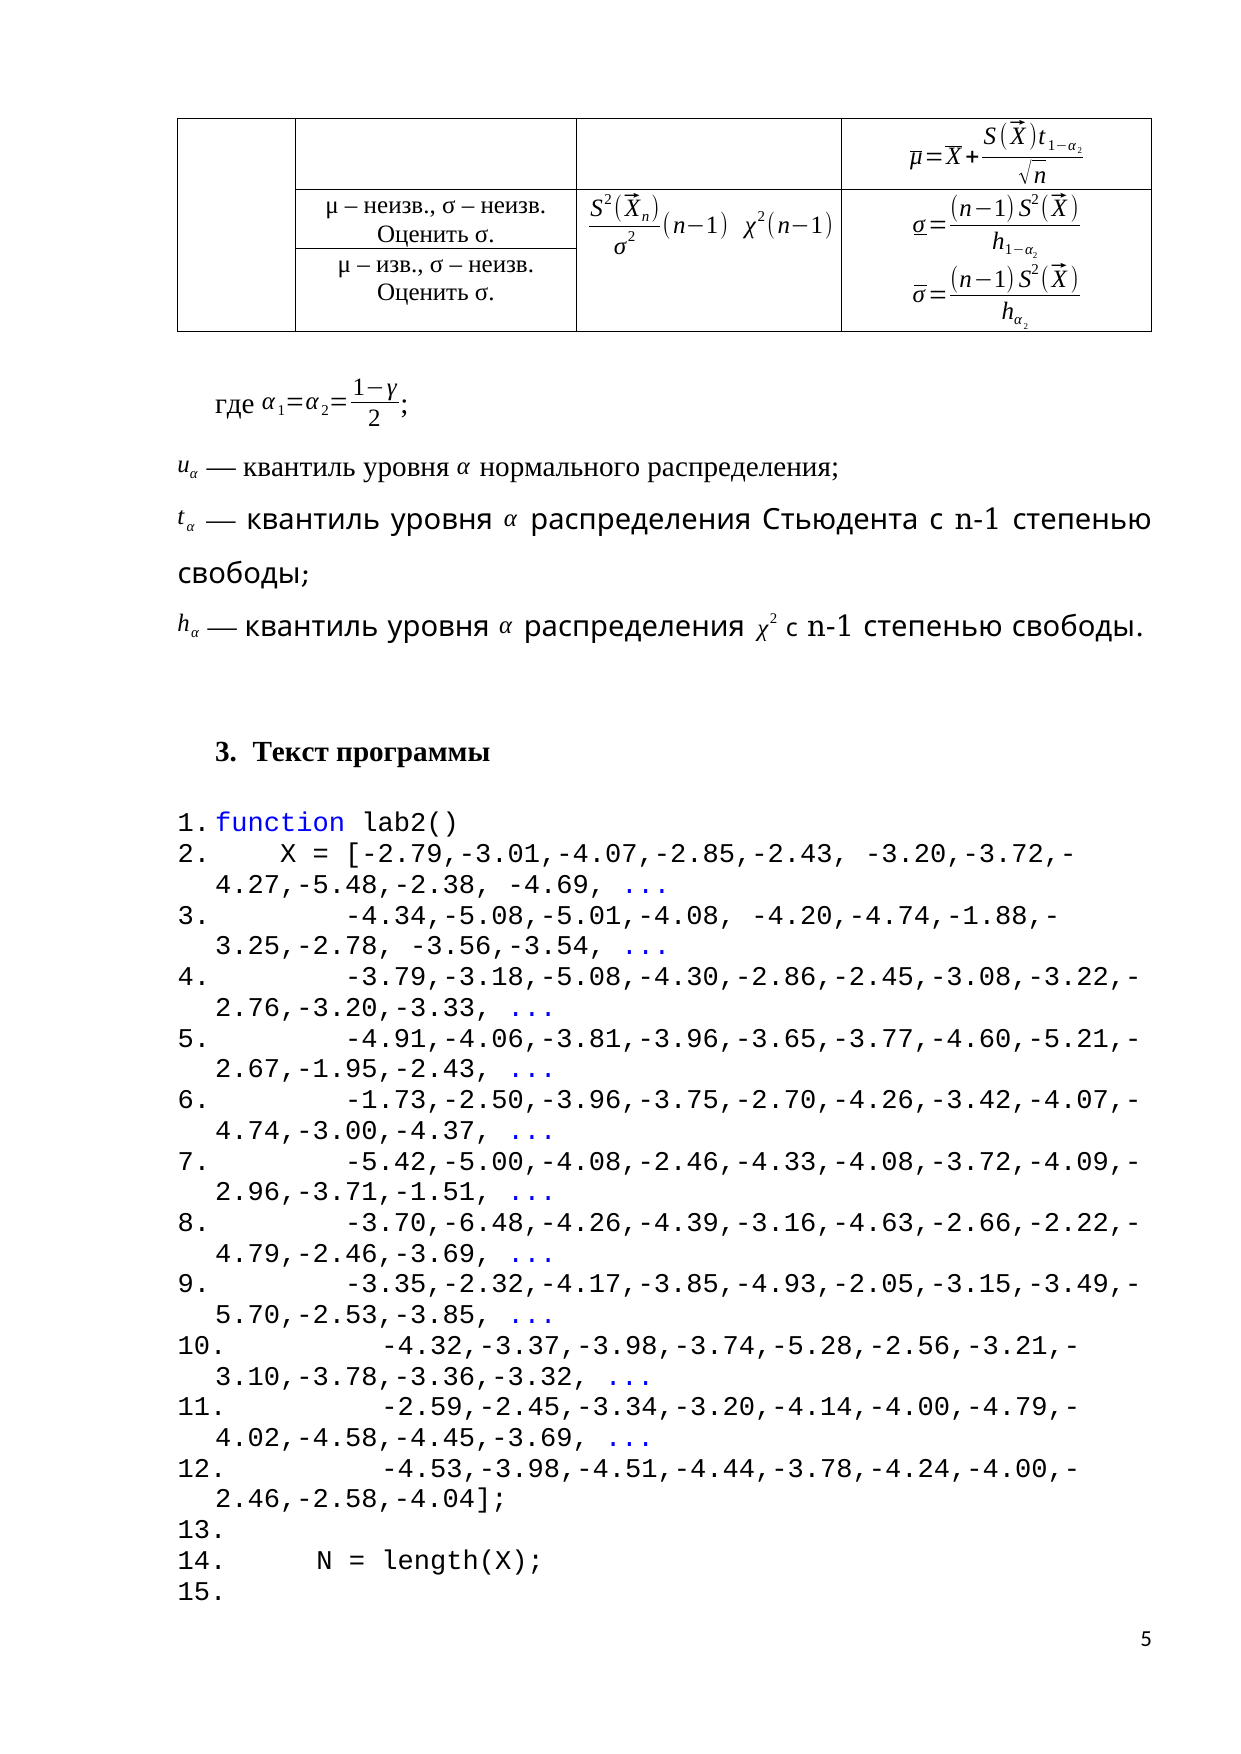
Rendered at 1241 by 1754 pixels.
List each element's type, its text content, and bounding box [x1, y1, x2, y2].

list -5.42,-5.00,-4.08,-2.46,-4.33,-4.08,-3.72,-4.09,-2.96,-3.71,-1.51, ... [177, 1147, 1152, 1209]
table_cell [577, 119, 841, 189]
text где ; [177, 373, 1152, 432]
list -4.32,-3.37,-3.98,-3.74,-5.28,-2.56,-3.21,-3.10,-3.78,-3.36,-3.32, ... [177, 1332, 1152, 1393]
list -2.59,-2.45,-3.34,-3.20,-4.14,-4.00,-4.79,-4.02,-4.58,-4.45,-3.69, ... [177, 1393, 1152, 1454]
list -4.53,-3.98,-4.51,-4.44,-3.78,-4.24,-4.00,-2.46,-2.58,-4.04]; [177, 1454, 1152, 1516]
table_cell μ – неизв., σ – неизв. Оценить σ. [296, 190, 576, 248]
table_cell [577, 190, 841, 331]
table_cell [296, 119, 576, 189]
list Текст программы [215, 734, 1152, 767]
list -1.73,-2.50,-3.96,-3.75,-2.70,-4.26,-3.42,-4.07,-4.74,-3.00,-4.37, ... [177, 1086, 1152, 1147]
text — квантиль уровня распределения Стьюдента с n-1 степенью свободы; [177, 501, 1152, 589]
list -4.34,-5.08,-5.01,-4.08, -4.20,-4.74,-1.88,-3.25,-2.78, -3.56,-3.54, ... [177, 901, 1152, 963]
table_cell [842, 119, 1151, 189]
list N = length(X); [177, 1547, 1152, 1577]
list -3.70,-6.48,-4.26,-4.39,-3.16,-4.63,-2.66,-2.22,-4.79,-2.46,-3.69, ... [177, 1209, 1152, 1270]
text — квантиль уровня нормального распределения; [177, 449, 1152, 484]
text — квантиль уровня распределения с n-1 степенью свободы. [177, 607, 1152, 643]
list X = [-2.79,-3.01,-4.07,-2.85,-2.43, -3.20,-3.72,-4.27,-5.48,-2.38, -4.69, ... [177, 840, 1152, 901]
list -3.79,-3.18,-5.08,-4.30,-2.86,-2.45,-3.08,-3.22,-2.76,-3.20,-3.33, ... [177, 963, 1152, 1024]
list function lab2() [177, 809, 1152, 840]
table_cell μ – изв., σ – неизв. Оценить σ. [296, 249, 576, 331]
list -4.91,-4.06,-3.81,-3.96,-3.65,-3.77,-4.60,-5.21,-2.67,-1.95,-2.43, ... [177, 1024, 1152, 1086]
list -3.35,-2.32,-4.17,-3.85,-4.93,-2.05,-3.15,-3.49,-5.70,-2.53,-3.85, ... [177, 1270, 1152, 1332]
table_cell [842, 190, 1151, 331]
